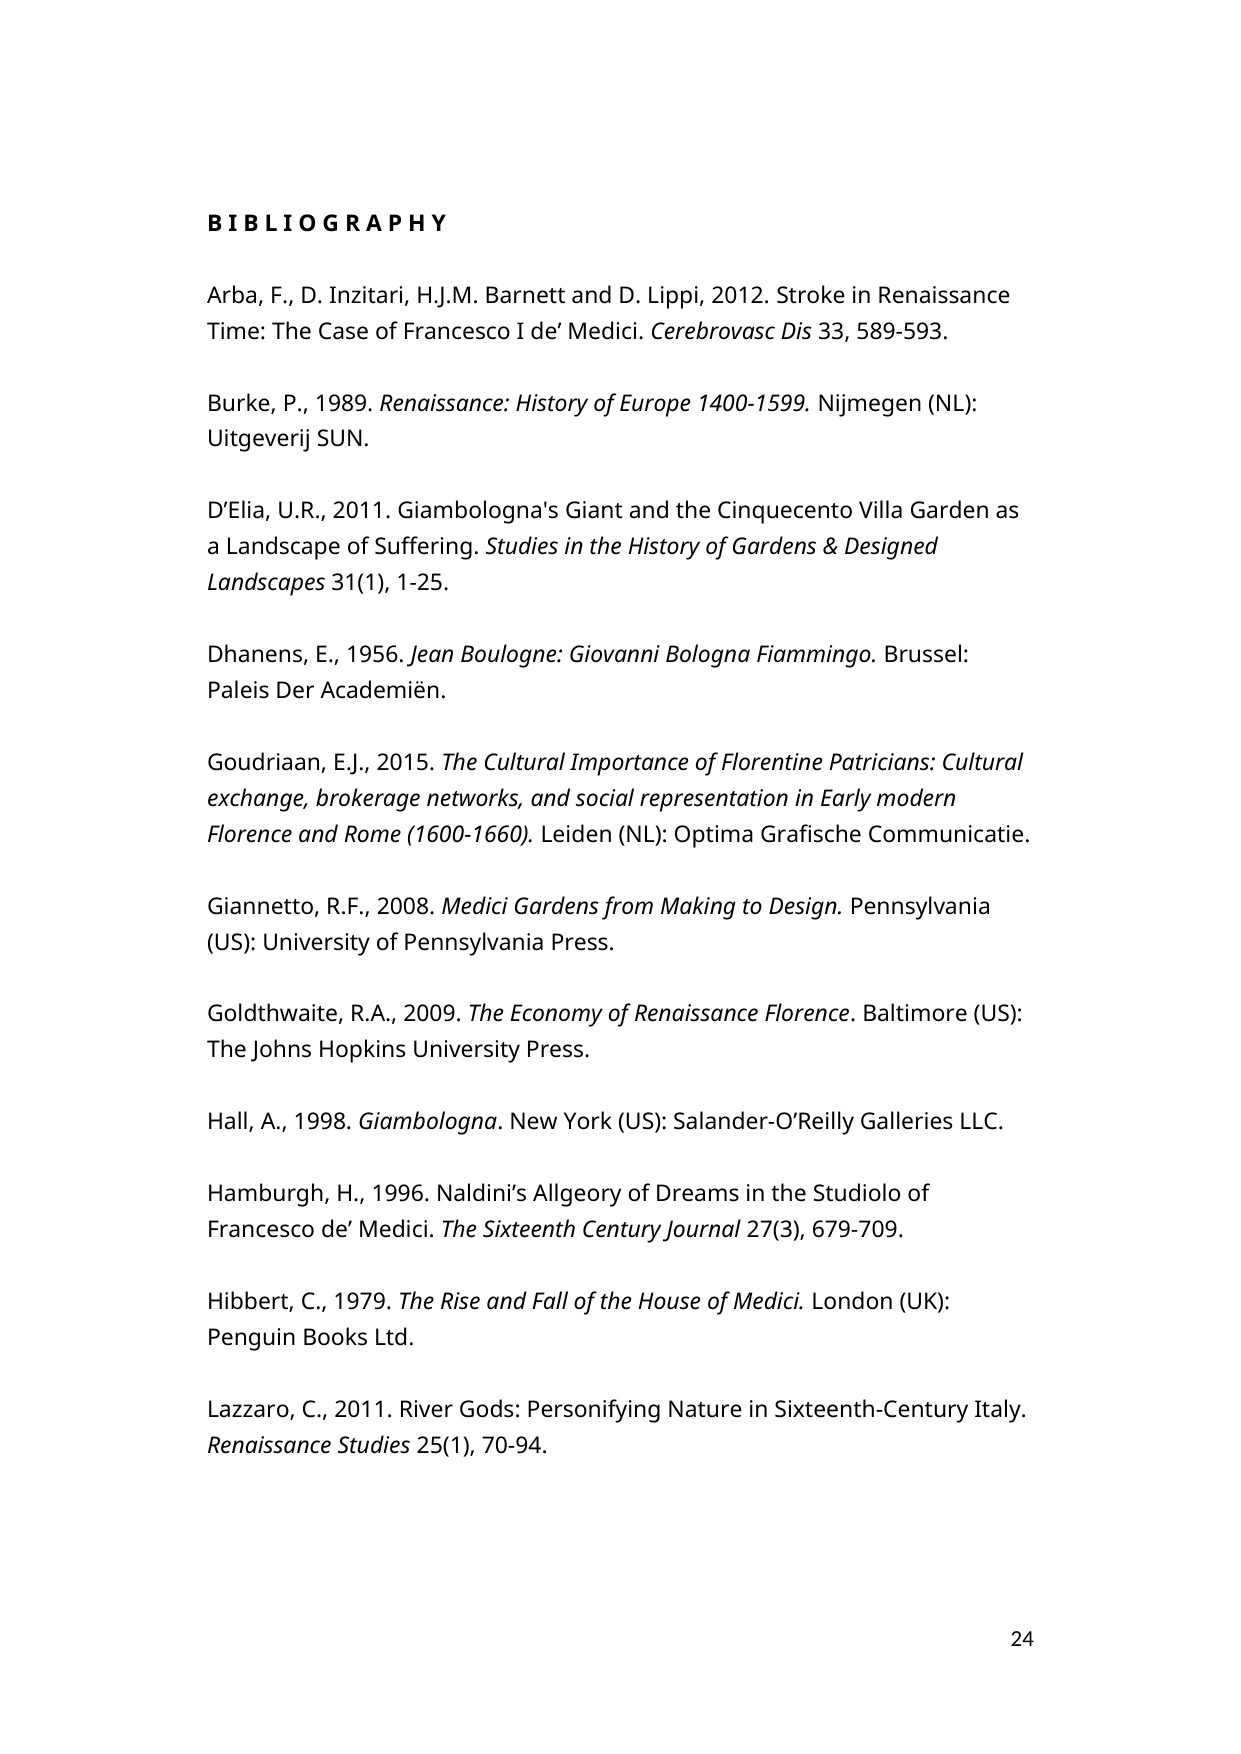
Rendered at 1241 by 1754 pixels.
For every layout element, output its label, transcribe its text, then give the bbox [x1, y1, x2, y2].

text Hamburgh, H., 1996. Naldini’s Allgeory of Dreams in the Studiolo of Francesco de’ Medici. The Sixteenth Century Journal 27(3), 679-709. [207, 1177, 1033, 1244]
text Goudriaan, E.J., 2015. The Cultural Importance of Florentine Patricians: Cultural exchange, brokerage networks, and social representation in Early modern Florence and Rome (1600-1660). Leiden (NL): Optima Grafische Communicatie. [207, 710, 1033, 849]
text Penguin Books Ltd. [207, 1321, 1033, 1352]
text D’Elia, U.R., 2011. Giambologna's Giant and the Cinquecento Villa Garden as a Landscape of Suffering. Studies in the History of Gardens & Designed Landscapes 31(1), 1-25. Dhanens, E., 1956. Jean Boulogne: Giovanni Bologna Fiammingo. Brussel: Paleis Der Academiën. [207, 494, 1033, 705]
text Hall, A., 1998. Giambologna. New York (US): Salander-O’Reilly Galleries LLC. [207, 1105, 1033, 1136]
text Lazzaro, C., 2011. River Gods: Personifying Nature in Sixteenth-Century Italy. Renaissance Studies 25(1), 70-94. [207, 1393, 1033, 1460]
text B I B L I O G R A P H Y Arba, F., D. Inzitari, H.J.M. Barnett and D. Lippi, 2012. Stroke in Renaissance Time: The Case of Francesco I de’ Medici. Cerebrovasc Dis 33, 589-593. [207, 207, 1033, 346]
text Goldthwaite, R.A., 2009. The Economy of Renaissance Florence. Baltimore (US): The Johns Hopkins University Press. [207, 997, 1033, 1064]
text Hibbert, C., 1979. The Rise and Fall of the House of Medici. London (UK): [207, 1285, 1033, 1316]
text Giannetto, R.F., 2008. Medici Gardens from Making to Design. Pennsylvania (US): University of Pennsylvania Press. [207, 889, 1033, 957]
text Burke, P., 1989. Renaissance: History of Europe 1400-1599. Nijmegen (NL): Uitgeverij SUN. [207, 386, 1033, 454]
